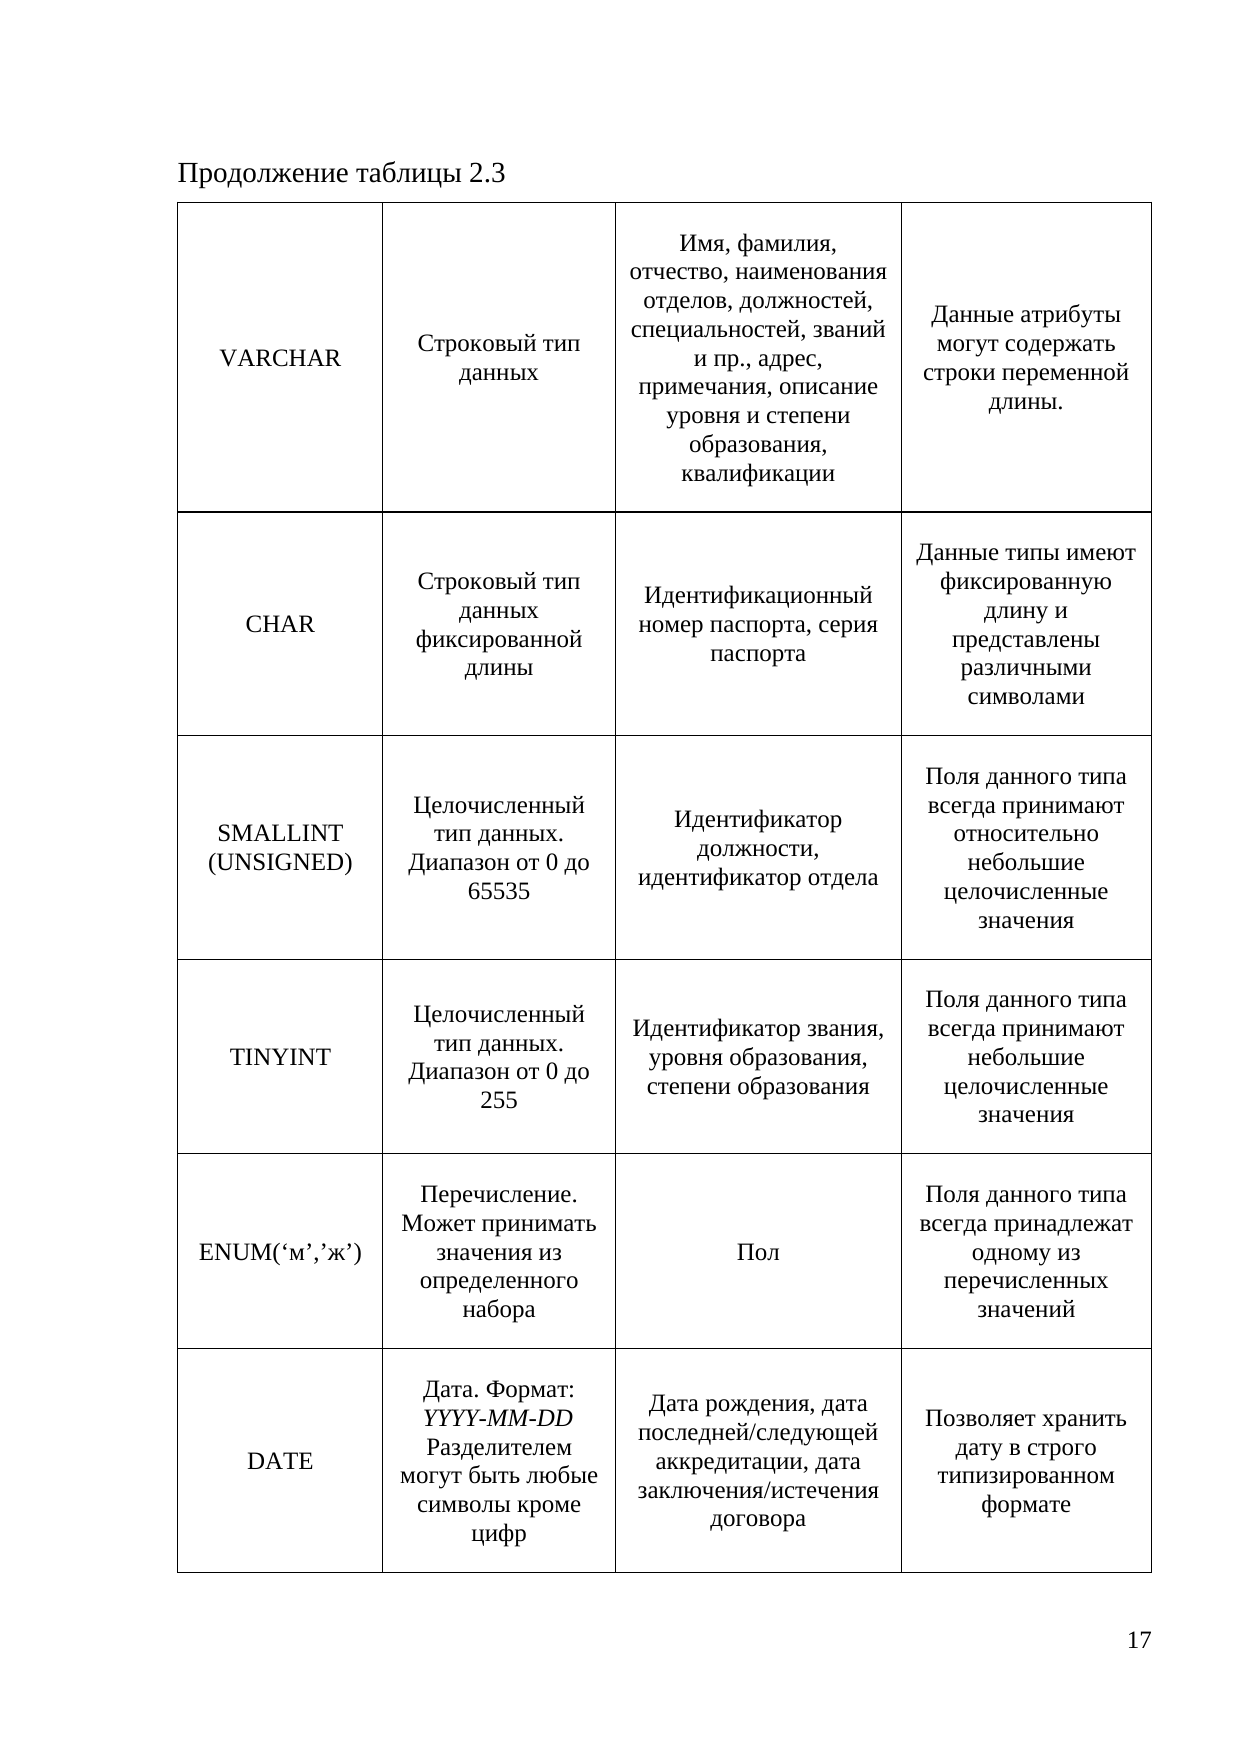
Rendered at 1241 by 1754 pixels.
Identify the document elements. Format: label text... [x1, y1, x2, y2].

table_cell Данные типы имеют фиксированную длину и представлены различными символами [902, 513, 1151, 735]
table_cell Целочисленный тип данных. Диапазон от 0 до 255 [383, 960, 615, 1153]
table_cell DATE [178, 1349, 382, 1572]
table_cell Поля данного типа всегда принимают относительно небольшие целочисленные значения [902, 736, 1151, 958]
table_header Имя, фамилия, отчество, наименования отделов, должностей, специальностей, званий и пр., адрес, примечания, описание уровня и степени образования, квалификации [616, 203, 901, 511]
table_cell Дата. Формат: YYYY-MM-DD Разделителем могут быть любые символы кроме цифр [383, 1349, 615, 1572]
table_cell Целочисленный тип данных. Диапазон от 0 до 65535 [383, 736, 615, 958]
table_cell Строковый тип данных фиксированной длины [383, 513, 615, 735]
table_cell SMALLINT (UNSIGNED) [178, 736, 382, 958]
table_cell Поля данного типа всегда принимают небольшие целочисленные значения [902, 960, 1151, 1153]
table_cell Поля данного типа всегда принадлежат одному из перечисленных значений [902, 1154, 1151, 1348]
table_cell Идентификатор должности, идентификатор отдела [616, 736, 901, 958]
table_cell TINYINT [178, 960, 382, 1153]
table_header Строковый тип данных [383, 203, 615, 511]
table_header Данные атрибуты могут содержать строки переменной длины. [902, 203, 1151, 511]
table_cell Пол [616, 1154, 901, 1348]
table_cell Позволяет хранить дату в строго типизированном формате [902, 1349, 1151, 1572]
table_cell Перечисление. Может принимать значения из определенного набора [383, 1154, 615, 1348]
table_cell Дата рождения, дата последней/следующей аккредитации, дата заключения/истечения договора [616, 1349, 901, 1572]
text Продолжение таблицы 2.3 [177, 156, 1152, 189]
table_cell CHAR [178, 513, 382, 735]
table_cell Идентификационный номер паспорта, серия паспорта [616, 513, 901, 735]
table_header VARCHAR [178, 203, 382, 511]
table_cell Идентификатор звания, уровня образования, степени образования [616, 960, 901, 1153]
table_cell ENUM(‘м’,’ж’) [178, 1154, 382, 1348]
